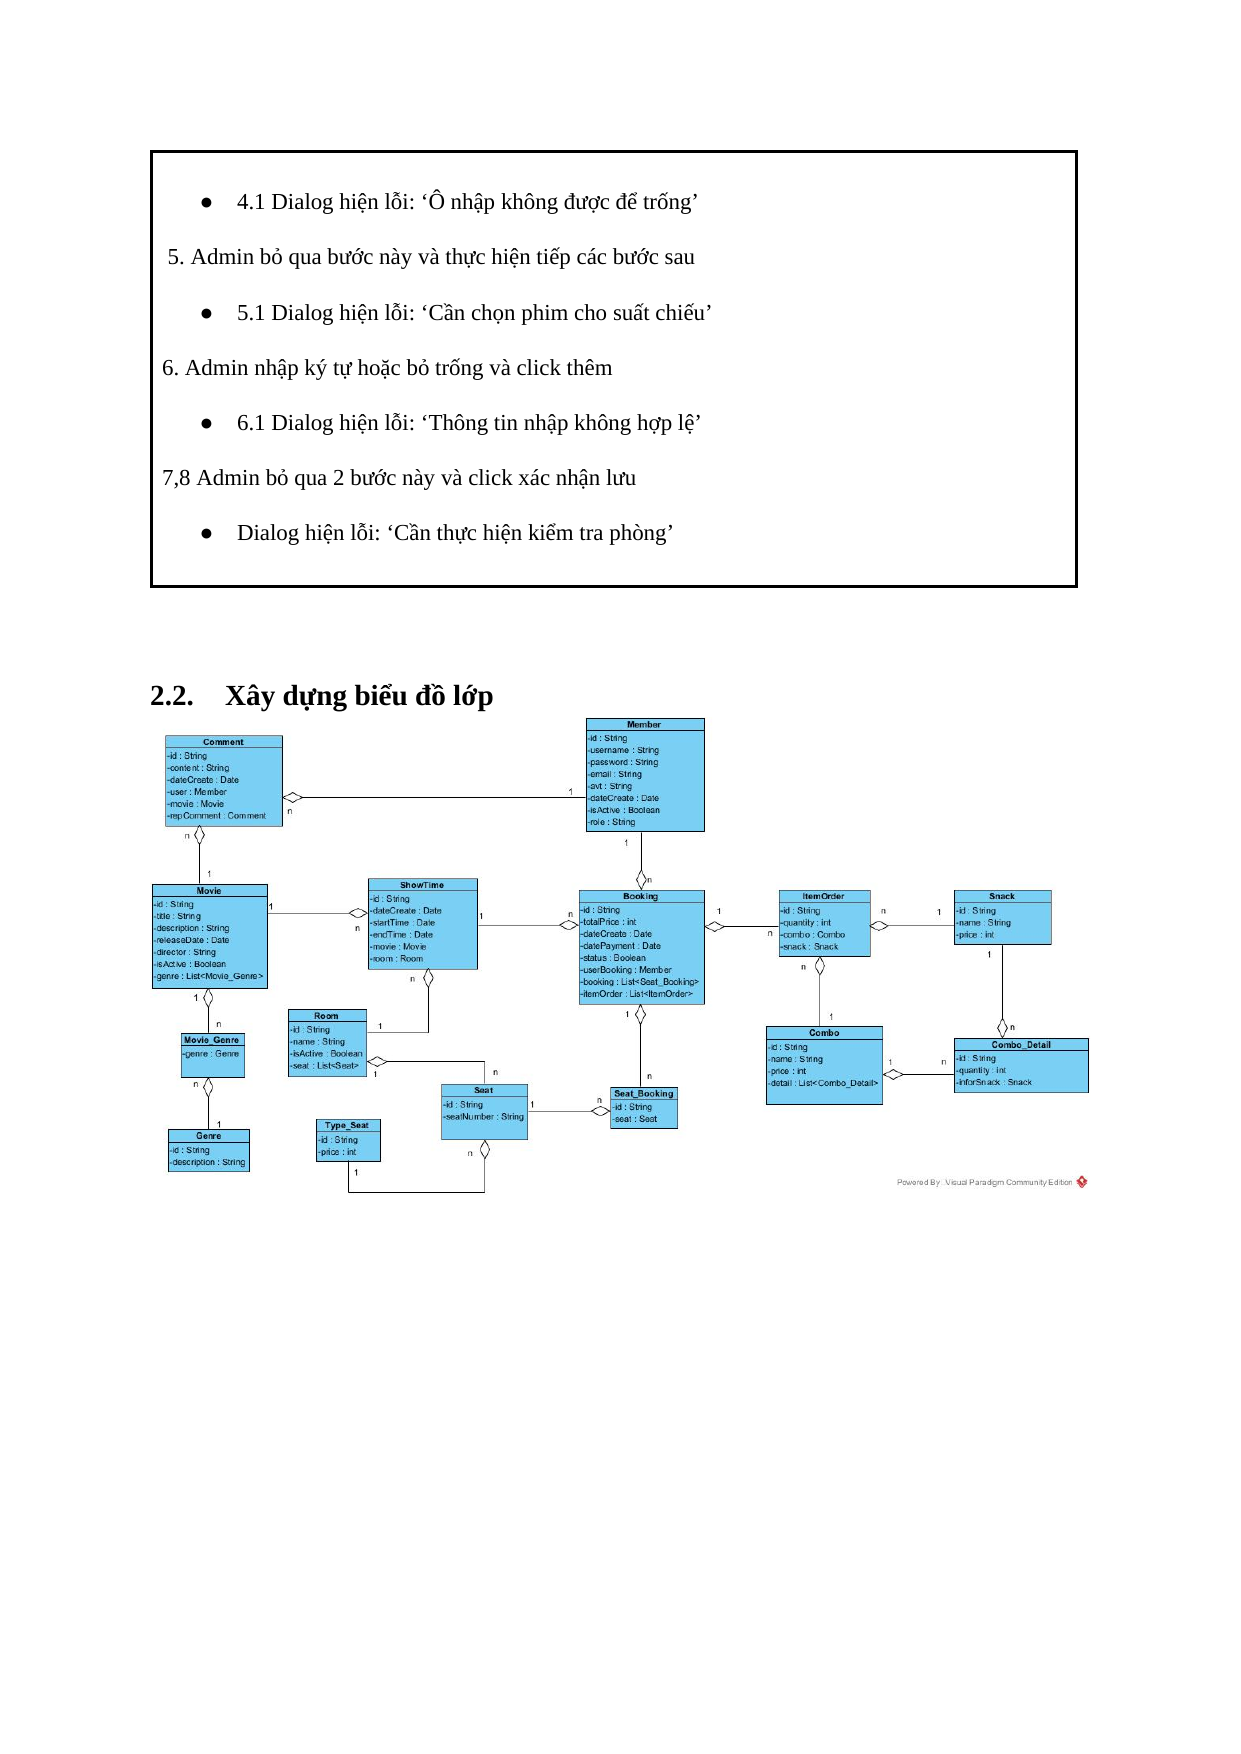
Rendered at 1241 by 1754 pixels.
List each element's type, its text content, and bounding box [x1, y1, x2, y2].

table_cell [153, 153, 1075, 585]
subtitle 2.2. Xây dựng biểu đồ lớp [150, 678, 1090, 712]
picture [150, 717, 1091, 1195]
